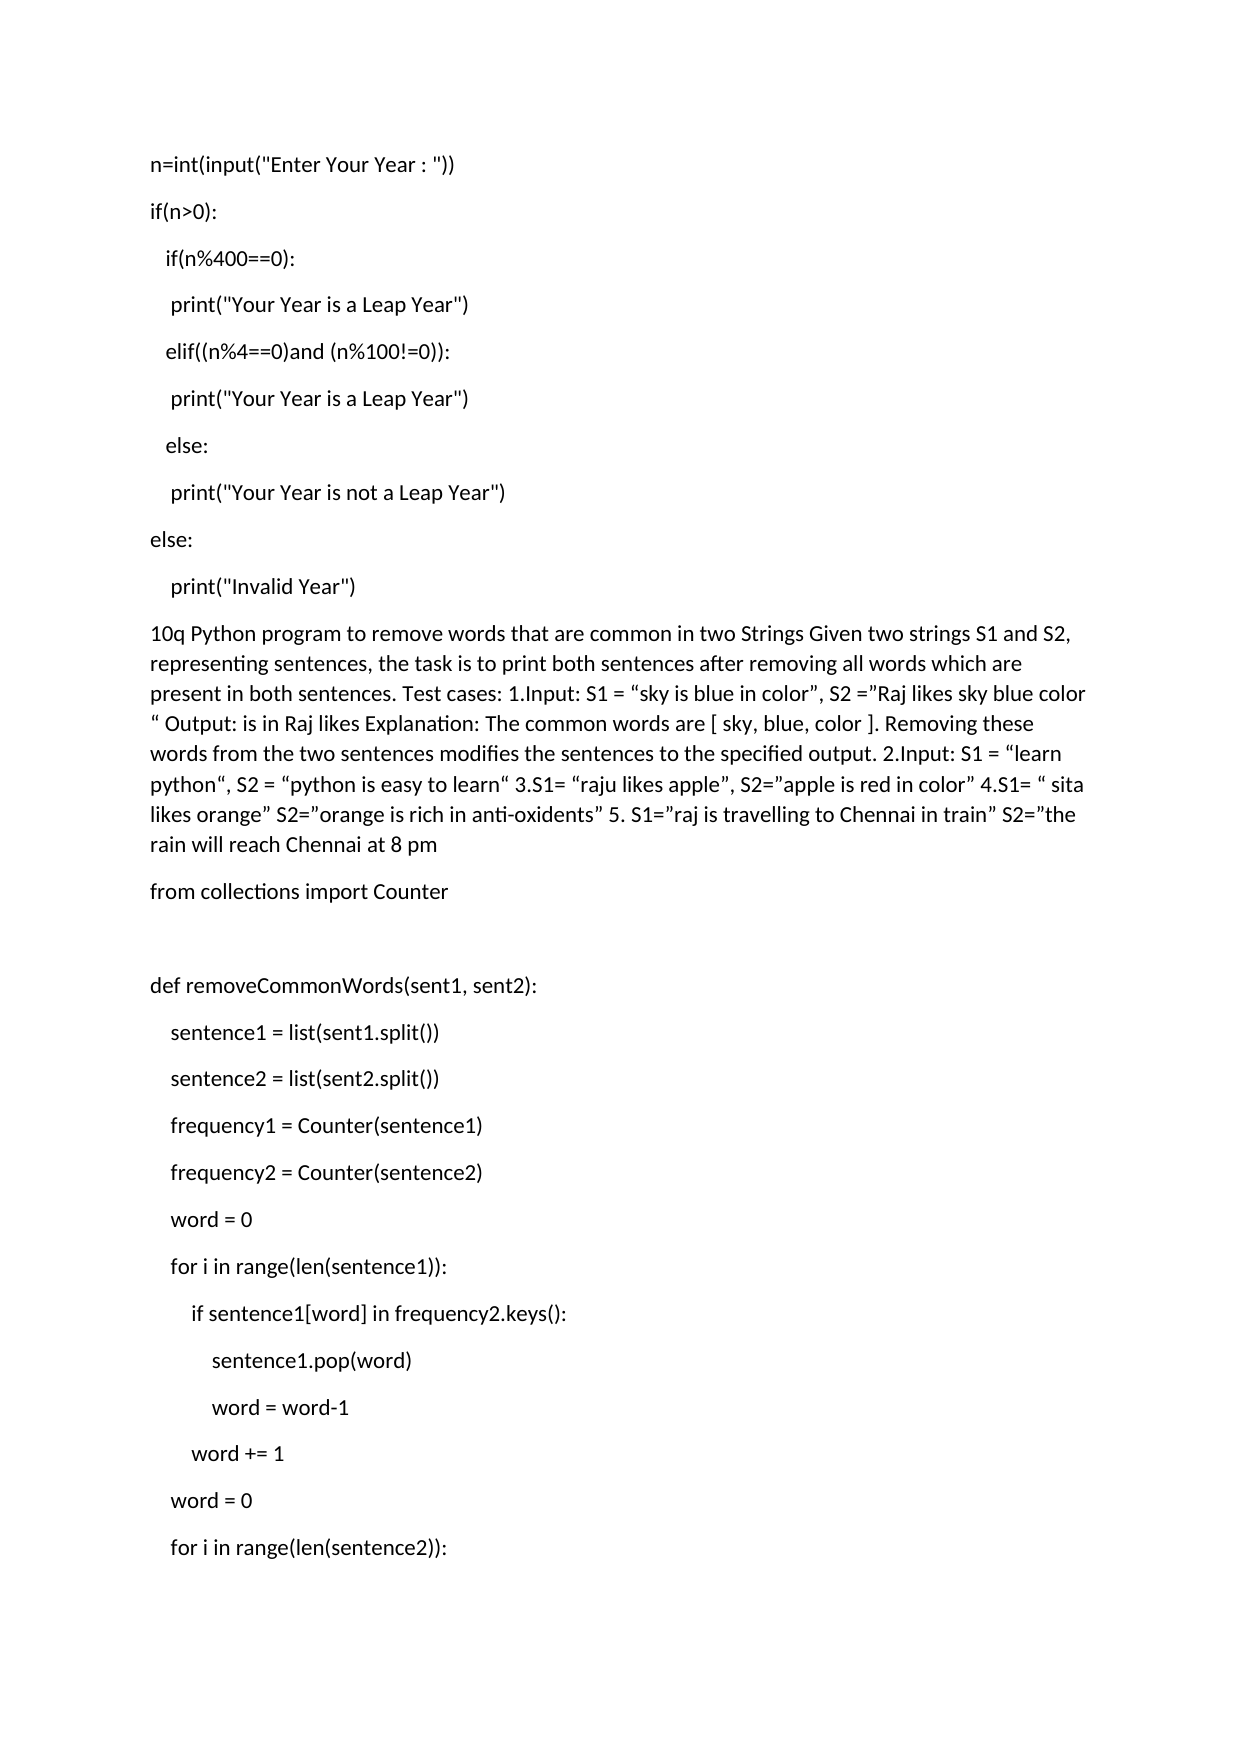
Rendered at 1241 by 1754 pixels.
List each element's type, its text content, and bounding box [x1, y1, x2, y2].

text word = 0 [150, 1205, 1090, 1233]
text sentence2 = list(sent2.split()) [150, 1064, 1090, 1093]
text print("Your Year is not a Leap Year") [150, 478, 1090, 506]
text elif((n%4==0)and (n%100!=0)): [150, 337, 1090, 366]
text word += 1 [150, 1439, 1090, 1468]
text print("Your Year is a Leap Year") [150, 384, 1090, 412]
text print("Your Year is a Leap Year") [150, 291, 1090, 319]
text else: [150, 525, 1090, 553]
text print("Invalid Year") [150, 572, 1090, 600]
text frequency1 = Counter(sentence1) [150, 1111, 1090, 1139]
text 10q Python program to remove words that are common in two Strings Given two strings S1 and S2, representing sentences, the task is to print both sentences after removing all words which are present in both sentences. Test cases: 1.Input: S1 = “sky is blue in color”, S2 =”Raj likes sky blue color “ Output: is in Raj likes Explanation: The common words are [ sky, blue, color ]. Removing these words from the two sentences modifies the sentences to the specified output. 2.Input: S1 = “learn python“, S2 = “python is easy to learn“ 3.S1= “raju likes apple”, S2=”apple is red in color” 4.S1= “ sita likes orange” S2=”orange is rich in anti-oxidents” 5. S1=”raj is travelling to Chennai in train” S2=”the rain will reach Chennai at 8 pm [150, 619, 1090, 858]
text word = word-1 [150, 1393, 1090, 1421]
text if sentence1[word] in frequency2.keys(): [150, 1299, 1090, 1327]
text if(n%400==0): [150, 244, 1090, 272]
text sentence1 = list(sent1.split()) [150, 1018, 1090, 1046]
text frequency2 = Counter(sentence2) [150, 1158, 1090, 1186]
text def removeCommonWords(sent1, sent2): [150, 971, 1090, 999]
text for i in range(len(sentence1)): [150, 1252, 1090, 1280]
text n=int(input("Enter Your Year : ")) [150, 150, 1090, 178]
text if(n>0): [150, 197, 1090, 225]
text else: [150, 431, 1090, 459]
text for i in range(len(sentence2)): [150, 1533, 1090, 1561]
text sentence1.pop(word) [150, 1346, 1090, 1374]
text word = 0 [150, 1486, 1090, 1514]
text from collections import Counter [150, 877, 1090, 905]
